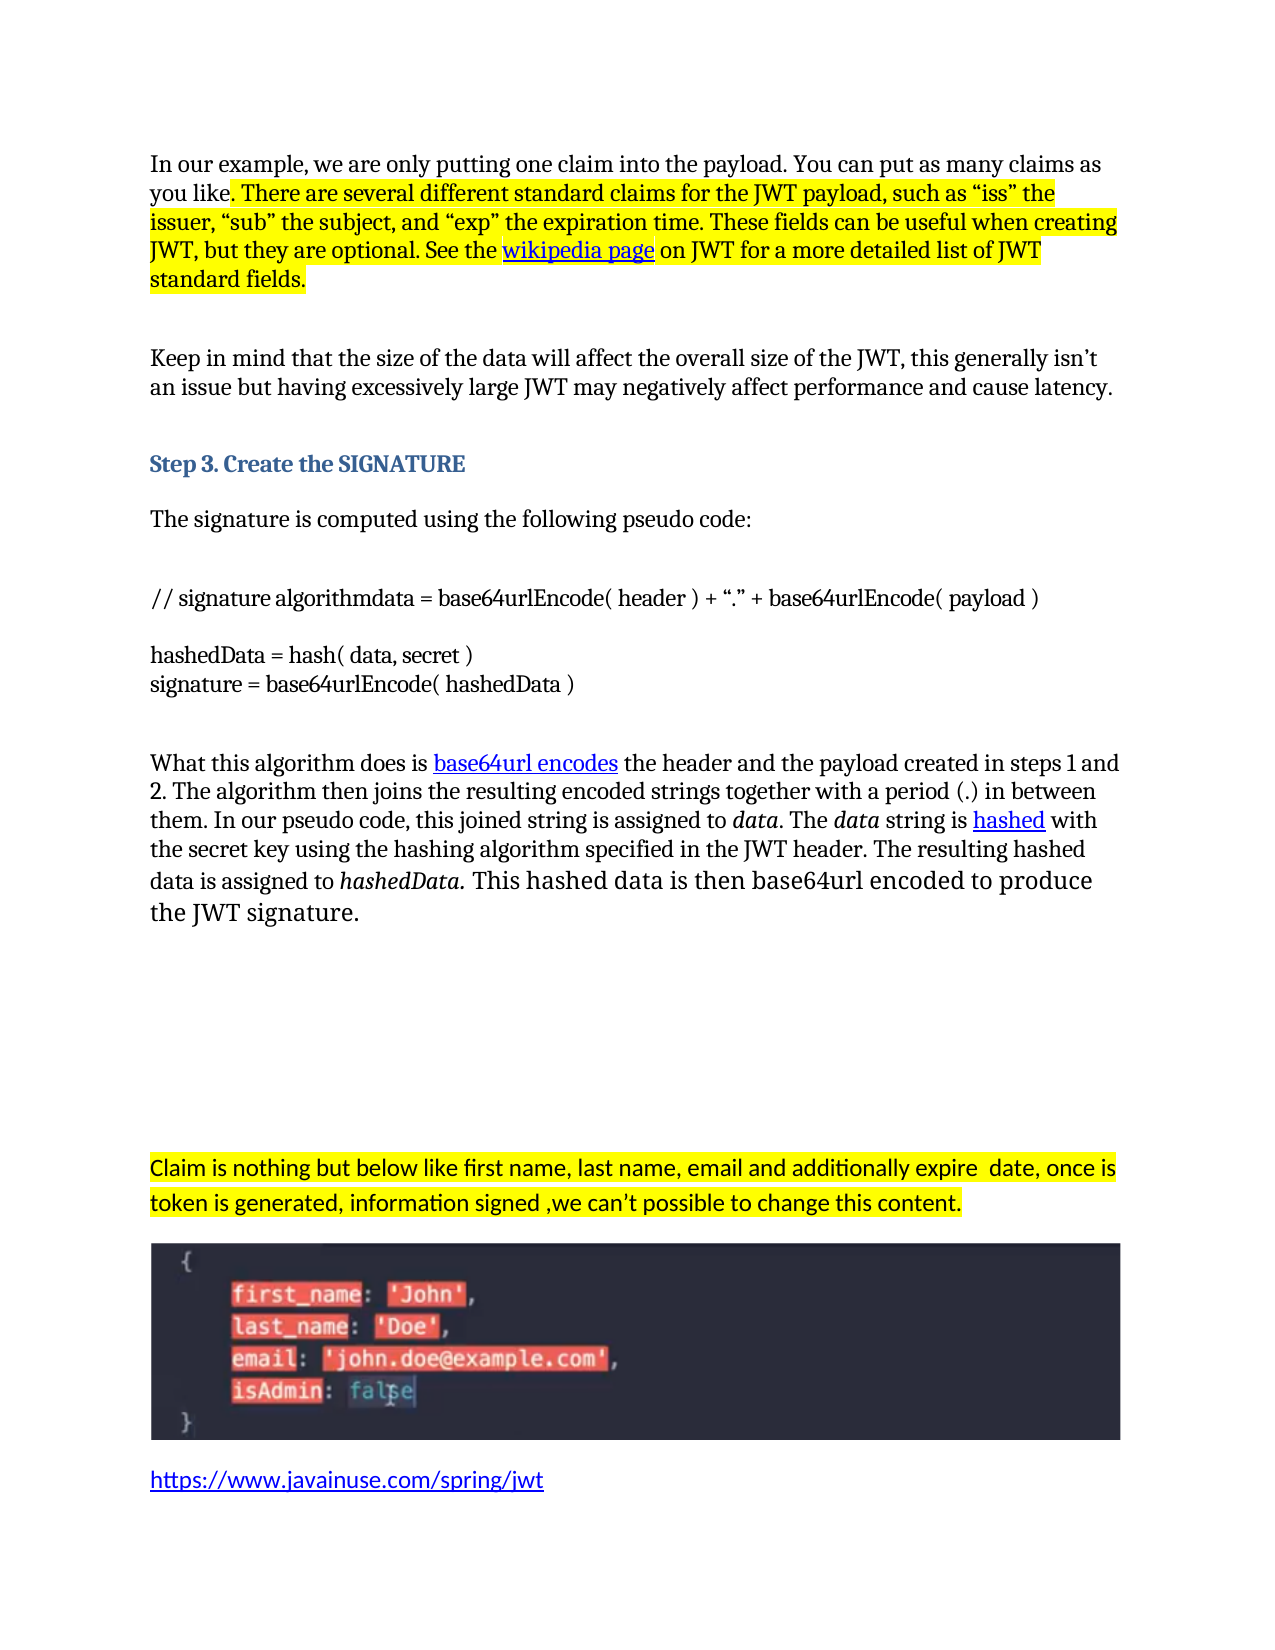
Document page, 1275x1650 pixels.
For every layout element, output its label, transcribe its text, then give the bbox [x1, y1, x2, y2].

text signature = base64urlEncode( hashedData ) [150, 670, 1125, 698]
text https://www.javainuse.com/spring/jwt [150, 1464, 1125, 1495]
text Keep in mind that the size of the data will affect the overall size of the JWT, this generally isn’t an issue but having excessively large JWT may negatively affect performance and cause latency. [150, 344, 1125, 401]
text The signature is computed using the following pseudo code: [150, 504, 1125, 533]
subtitle Step 3. Create the SIGNATURE [150, 450, 1125, 479]
text // signature algorithmdata = base64urlEncode( header ) + “.” + base64urlEncode( payload ) [150, 583, 1125, 612]
text Claim is nothing but below like first name, last name, email and additionally expire date, once is token is generated, information signed ,we can’t possible to change this content. [150, 1152, 1125, 1217]
picture [150, 1242, 1125, 1440]
text What this algorithm does is base64url encodes the header and the payload created in steps 1 and 2. The algorithm then joins the resulting encoded strings together with a period (.) in between them. In our pseudo code, this joined string is assigned to data. The data string is hashed with the secret key using the hashing algorithm specified in the JWT header. The resulting hashed data is assigned to hashedData. This hashed data is then base64url encoded to produce the JWT signature. [150, 748, 1125, 929]
text hashedData = hash( data, secret ) [150, 641, 1125, 670]
text In our example, we are only putting one claim into the payload. You can put as many claims as you like. There are several different standard claims for the JWT payload, such as “iss” the issuer, “sub” the subject, and “exp” the expiration time. These fields can be useful when creating JWT, but they are optional. See the wikipedia page on JWT for a more detailed list of JWT standard fields. [150, 150, 1125, 294]
